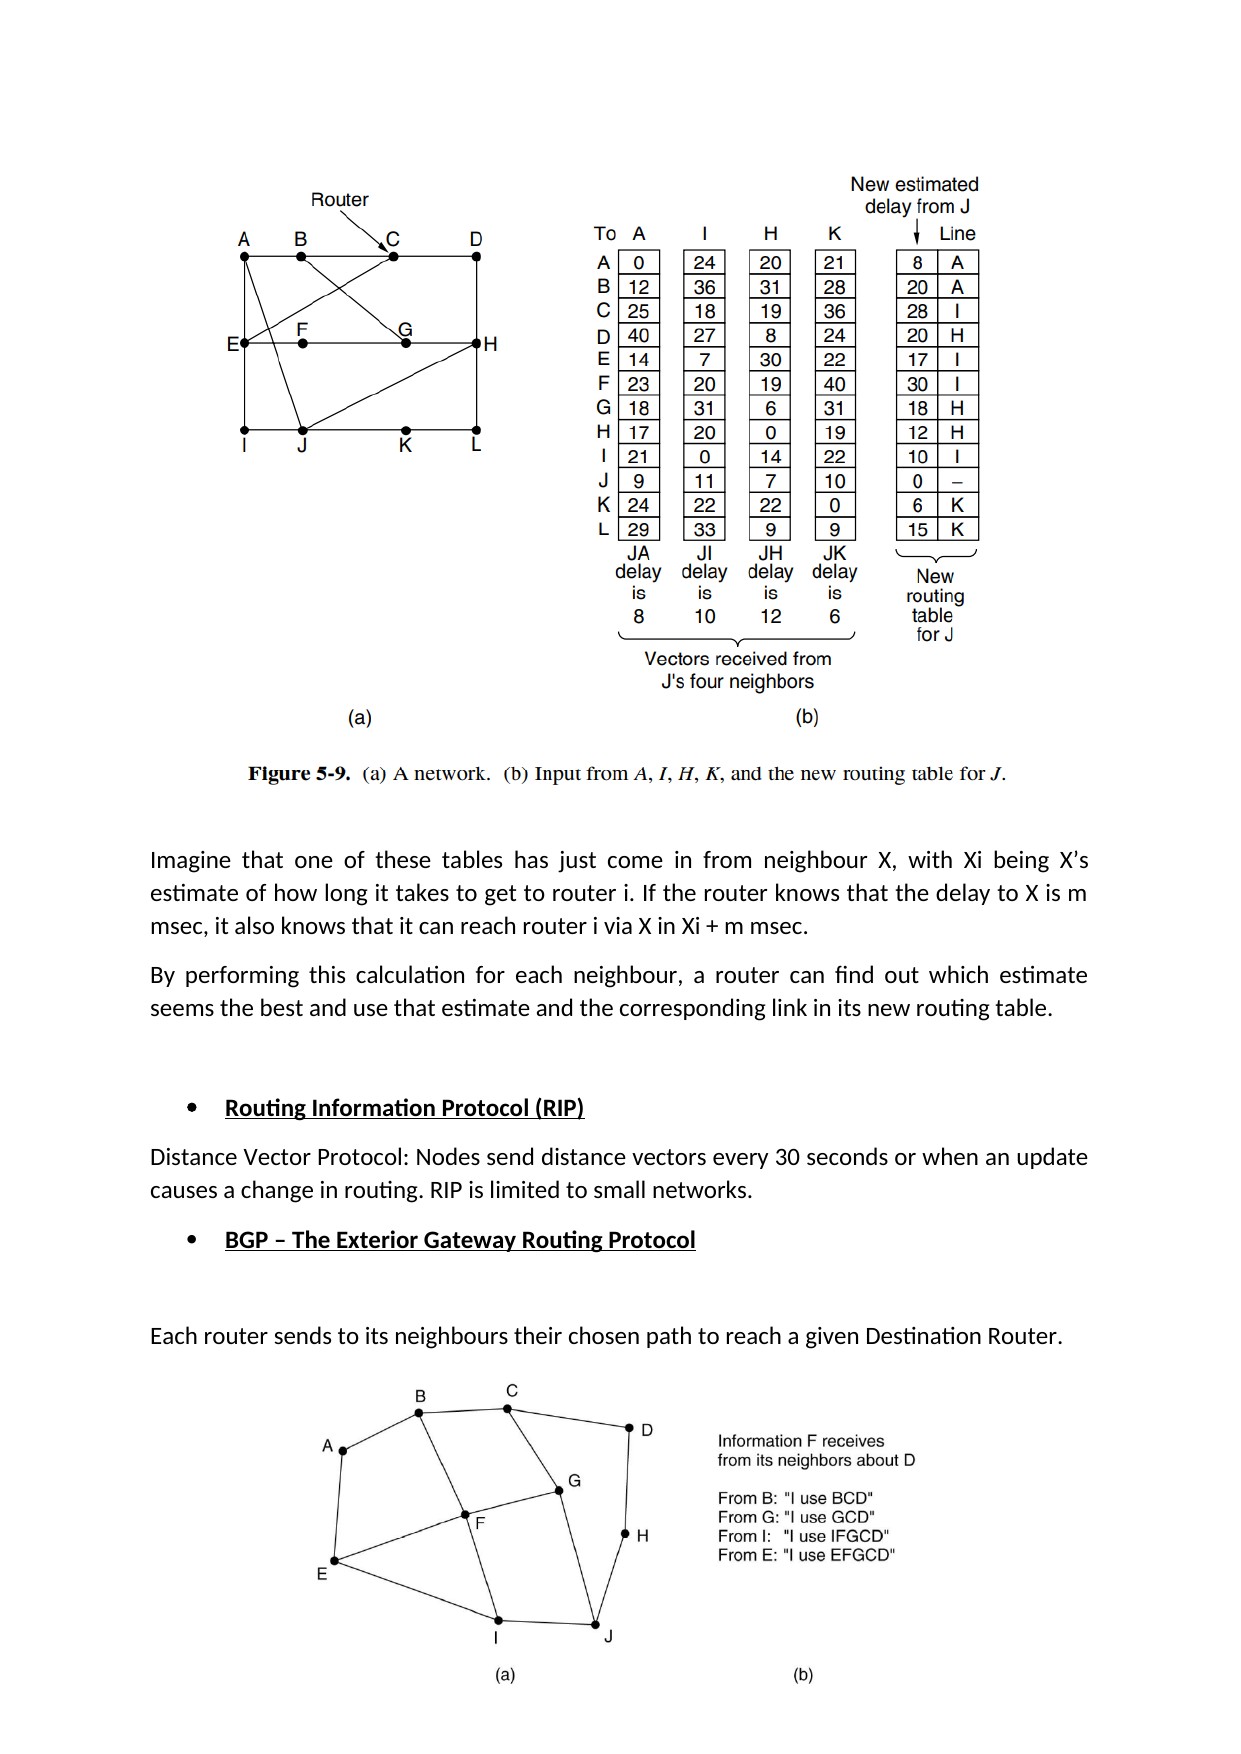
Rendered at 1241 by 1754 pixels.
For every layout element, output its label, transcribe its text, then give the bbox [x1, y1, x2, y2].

text By performing this calculation for each neighbour, a router can find out which estimate seems the best and use that estimate and the corresponding link in its new routing table. [150, 959, 1090, 1023]
list Routing Information Protocol (RIP) [187, 1092, 1090, 1122]
picture [221, 162, 1019, 794]
list BGP – The Exterior Gateway Routing Protocol [187, 1224, 1090, 1254]
picture [267, 1373, 926, 1699]
text Each router sends to its neighbours their chosen path to reach a given Destination Router. [150, 1320, 1090, 1351]
text Imagine that one of these tables has just come in from neighbour X, with Xi being X’s estimate of how long it takes to get to router i. If the router knows that the delay to X is m msec, it also knows that it can reach router i via X in Xi + m msec. [150, 844, 1090, 941]
text Distance Vector Protocol: Nodes send distance vectors every 30 seconds or when an update causes a change in routing. RIP is limited to small networks. [150, 1141, 1090, 1205]
